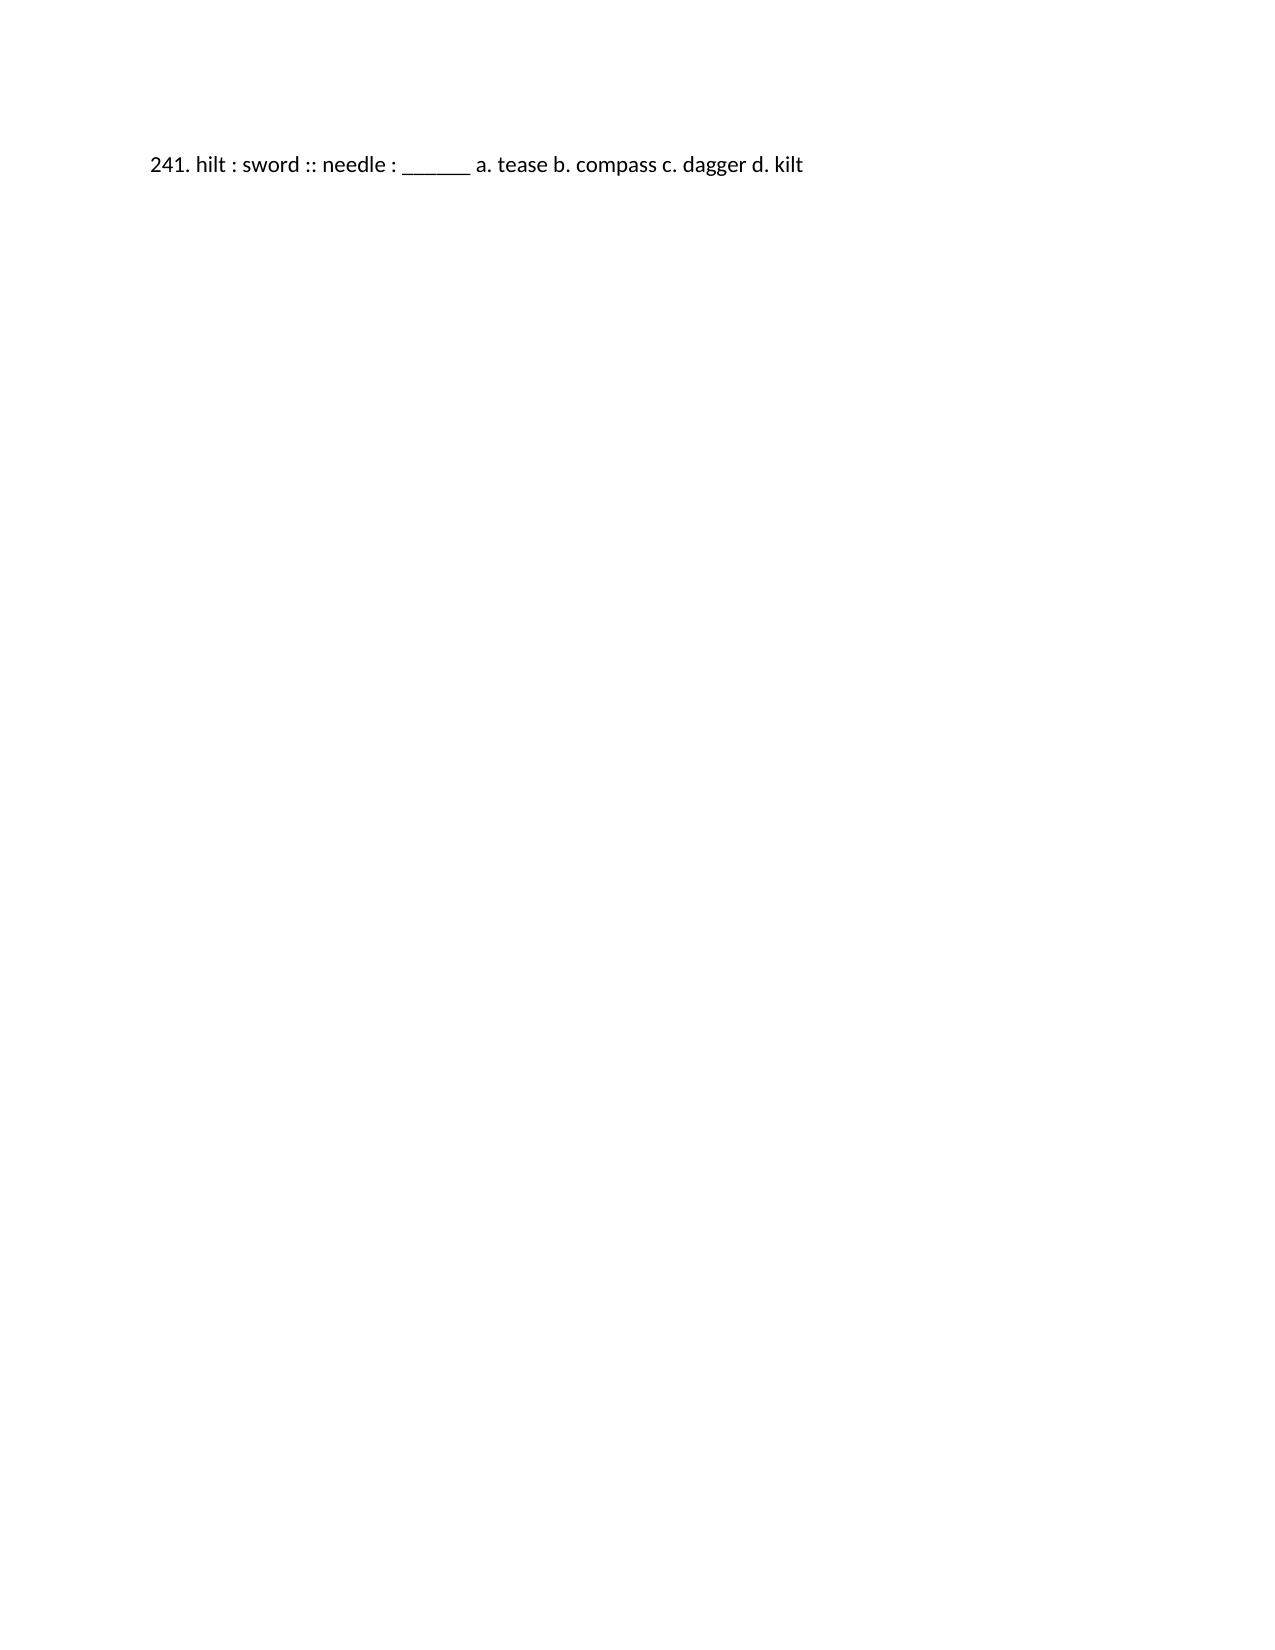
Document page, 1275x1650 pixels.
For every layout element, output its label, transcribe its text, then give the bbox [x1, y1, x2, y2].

text 241. hilt : sword :: needle : ______ a. tease b. compass c. dagger d. kilt [150, 150, 1125, 178]
